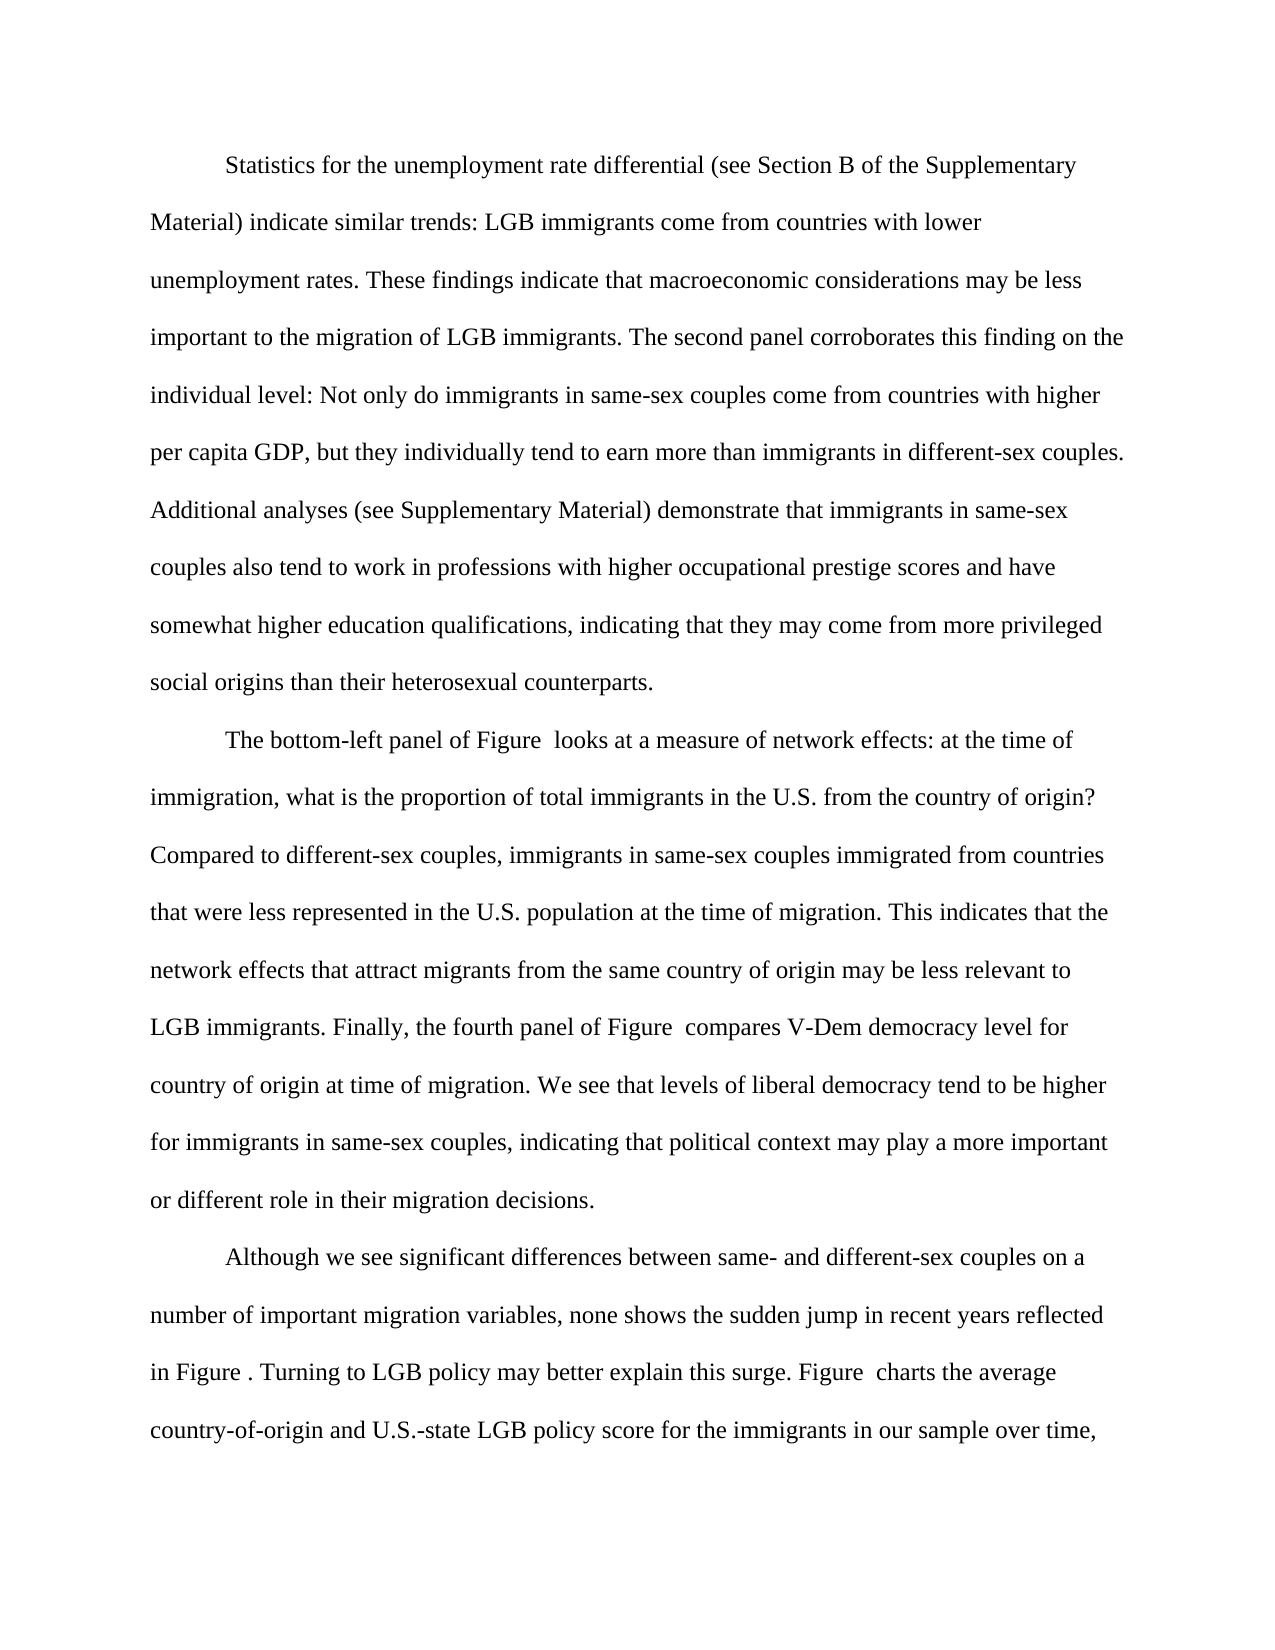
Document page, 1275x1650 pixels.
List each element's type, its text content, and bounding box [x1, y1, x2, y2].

text The bottom-left panel of Figure looks at a measure of network effects: at the time of immigration, what is the proportion of total immigrants in the U.S. from the country of origin? Compared to different-sex couples, immigrants in same-sex couples immigrated from countries that were less represented in the U.S. population at the time of migration. This indicates that the network effects that attract migrants from the same country of origin may be less relevant to LGB immigrants. Finally, the fourth panel of Figure compares V-Dem democracy level for country of origin at time of migration. We see that levels of liberal democracy tend to be higher for immigrants in same-sex couples, indicating that political context may play a more important or different role in their migration decisions. [150, 725, 1125, 1214]
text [150, 1242, 1125, 1444]
text Statistics for the unemployment rate differential (see Section B of the Supplementary Material) indicate similar trends: LGB immigrants come from countries with lower unemployment rates. These findings indicate that macroeconomic considerations may be less important to the migration of LGB immigrants. The second panel corroborates this finding on the individual level: Not only do immigrants in same-sex couples come from countries with higher per capita GDP, but they individually tend to earn more than immigrants in different-sex couples. Additional analyses (see Supplementary Material) demonstrate that immigrants in same-sex couples also tend to work in professions with higher occupational prestige scores and have somewhat higher education qualifications, indicating that they may come from more privileged social origins than their heterosexual counterparts. [150, 150, 1125, 696]
